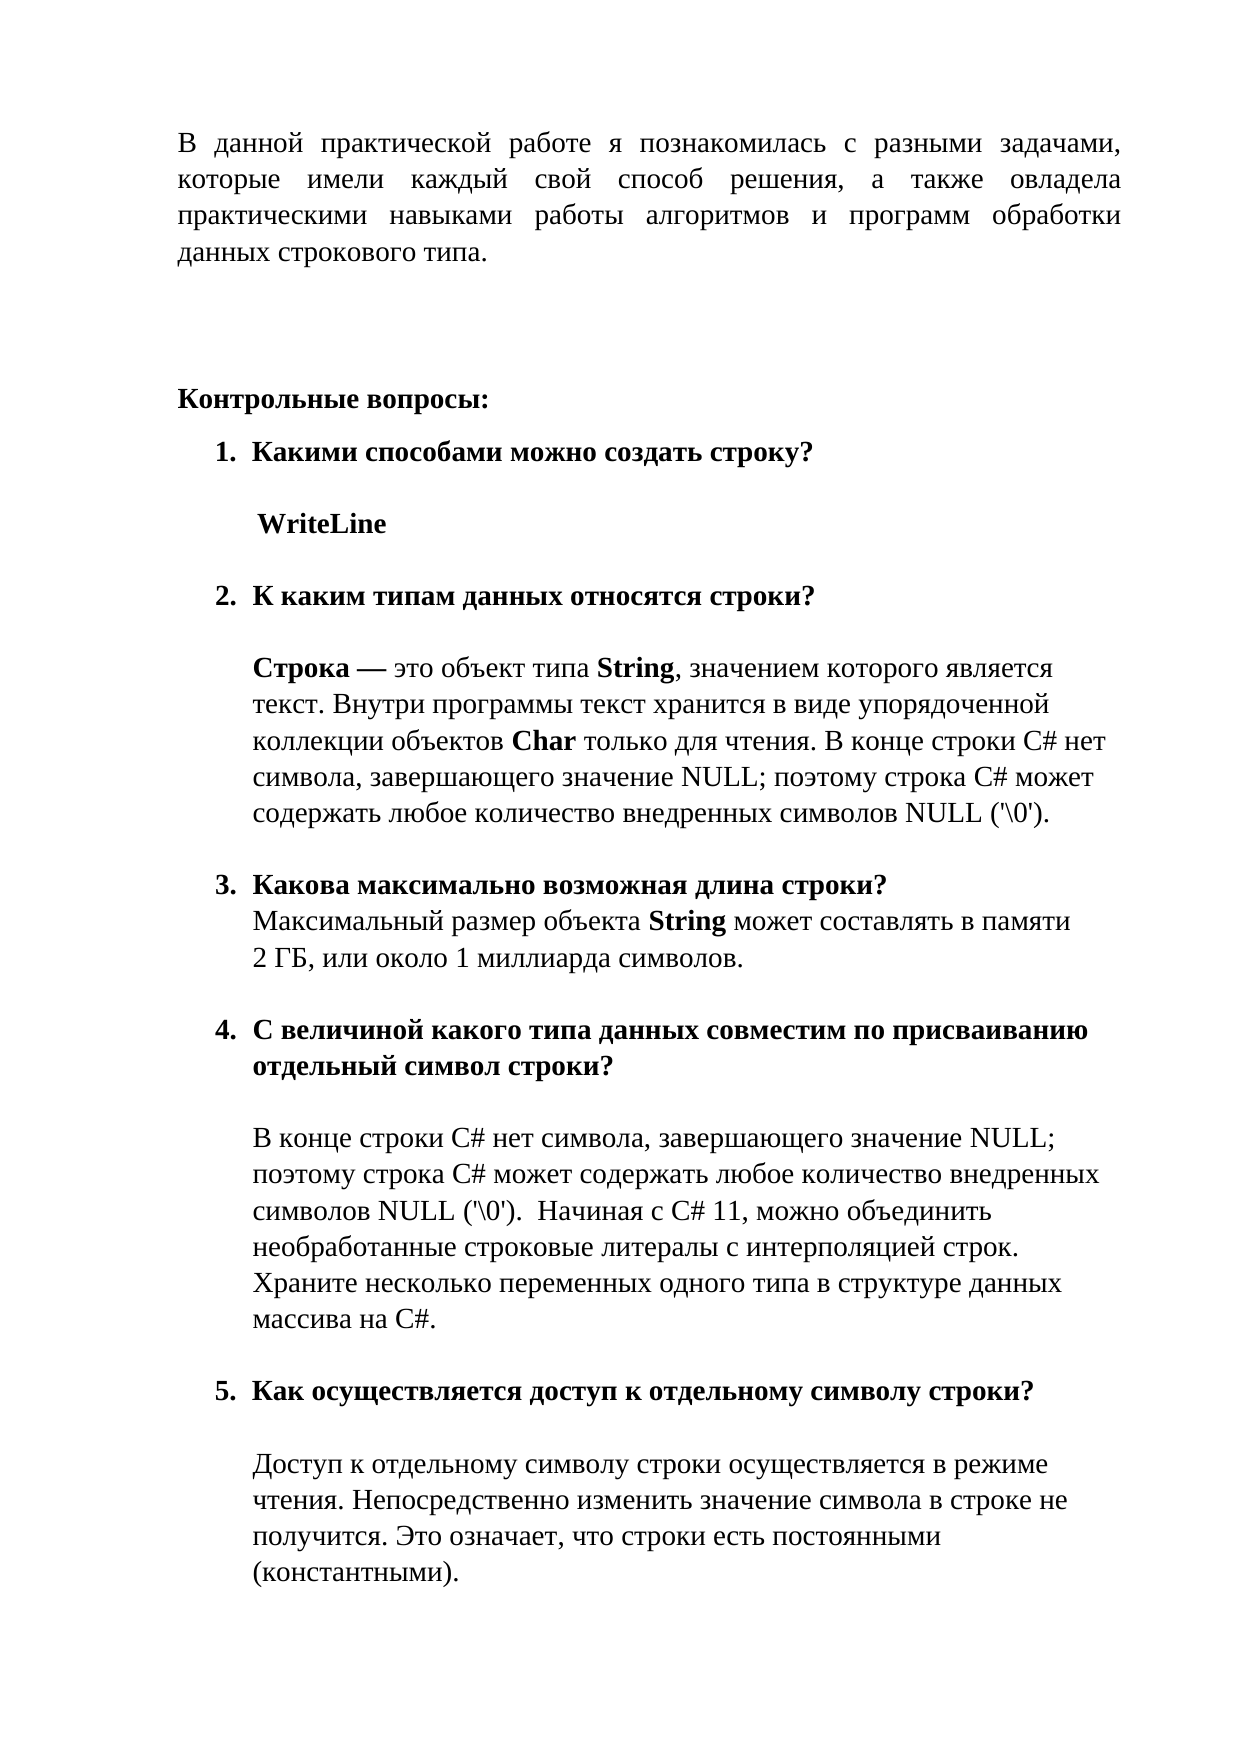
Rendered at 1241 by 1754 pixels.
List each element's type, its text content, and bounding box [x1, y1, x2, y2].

list С величиной какого типа данных совместим по присваиванию отдельный символ строки? [215, 1012, 1122, 1082]
list Какова максимально возможная длина строки? [215, 867, 1122, 901]
list К каким типам данных относятся строки? [215, 578, 1122, 612]
list Как осуществляется доступ к отдельному символу строки? [214, 1373, 1122, 1407]
list В конце строки C# нет символа, завершающего значение NULL; поэтому строка C# может содержать любое количество внедренных символов NULL ('\0'). Начиная с C# 11, можно объединить необработанные строковые литералы с интерполяцией строк. Храните несколько переменных одного типа в структуре данных массива на C#. [252, 1120, 1122, 1335]
list Какими способами можно создать строку? [214, 434, 1122, 467]
list Доступ к отдельному символу строки осуществляется в режиме чтения. Непосредственно изменить значение символа в строке не получится. Это означает, что строки есть постоянными (константными). [252, 1446, 1122, 1588]
text Контрольные вопросы: [177, 381, 1122, 414]
list Максимальный размер объекта String может составлять в памяти 2 ГБ, или около 1 миллиарда символов. [252, 903, 1122, 973]
text В данной практической работе я познакомилась с разными задачами, которые имели каждый свой способ решения, а также овладела практическими навыками работы алгоритмов и программ обработки данных строкового типа. [177, 125, 1122, 267]
list Строка — это объект типа String, значением которого является текст. Внутри программы текст хранится в виде упорядоченной коллекции объектов Char только для чтения. В конце строки C# нет символа, завершающего значение NULL; поэтому строка C# может содержать любое количество внедренных символов NULL ('\0'). [252, 651, 1122, 829]
list WriteLine [252, 506, 1122, 539]
